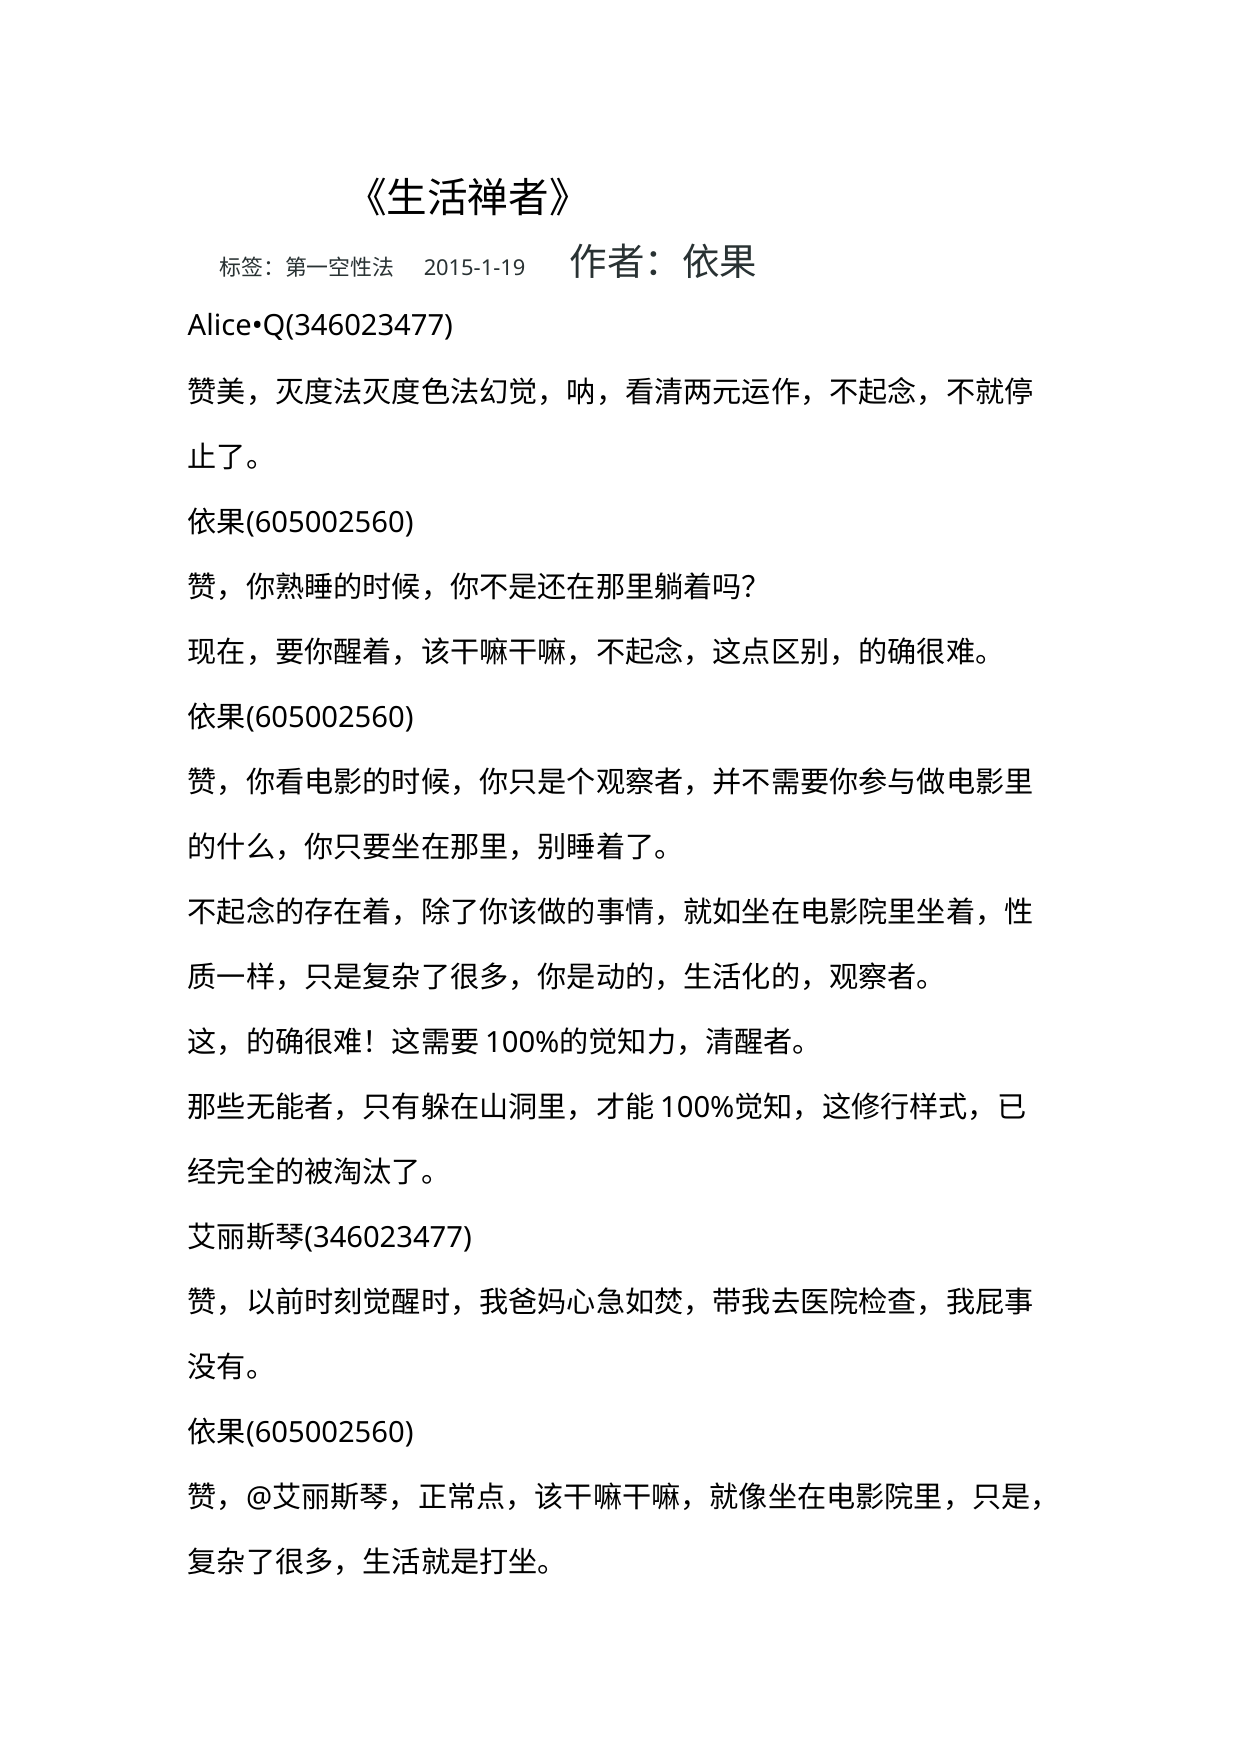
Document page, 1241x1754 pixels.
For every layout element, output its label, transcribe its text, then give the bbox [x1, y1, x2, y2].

text 赞，@艾丽斯琴，正常点，该干嘛干嘛，就像坐在电影院里，只是，复杂了很多，生活就是打坐。 [187, 1462, 1053, 1592]
text Alice•Q(346023477) [187, 292, 1053, 357]
text 《生活禅者》 [187, 162, 1053, 227]
text 依果(605002560) 赞，你熟睡的时候，你不是还在那里躺着吗？ 现在，要你醒着，该干嘛干嘛，不起念，这点区别，的确很难。 依果(605002560) 赞，你看电影的时候，你只是个观察者，并不需要你参与做电影里的什么，你只要坐在那里，别睡着了。 不起念的存在着，除了你该做的事情，就如坐在电影院里坐着，性质一样，只是复杂了很多，你是动的，生活化的，观察者。 这，的确很难！这需要100%的觉知力，清醒者。 那些无能者，只有躲在山洞里，才能100%觉知，这修行样式，已经完全的被淘汰了。 艾丽斯琴(346023477) 赞，以前时刻觉醒时，我爸妈心急如焚，带我去医院检查，我屁事没有。 依果(605002560) [187, 487, 1053, 1462]
text 赞美，灭度法灭度色法幻觉，呐，看清两元运作，不起念，不就停止了。 [187, 357, 1053, 487]
text 标签：第一空性法 2015-1-19 作者：依果 [187, 227, 1053, 292]
